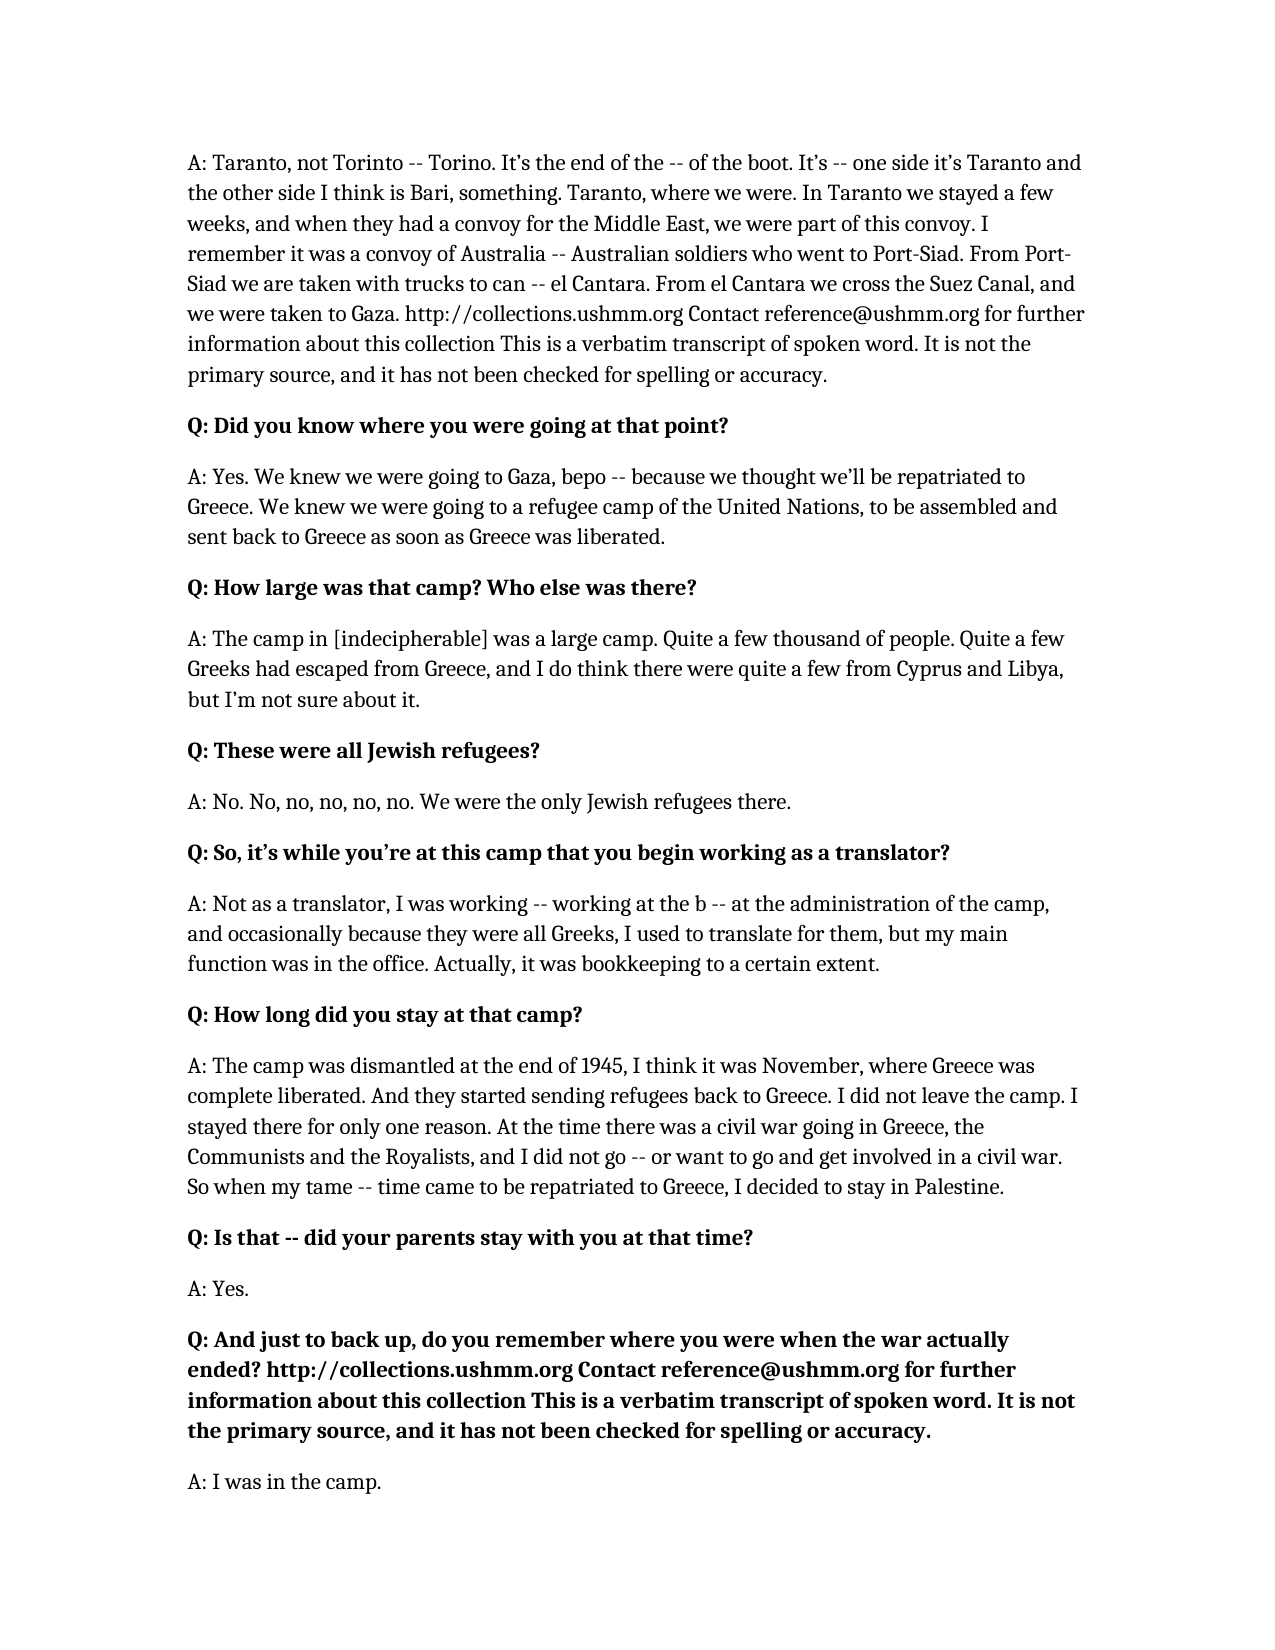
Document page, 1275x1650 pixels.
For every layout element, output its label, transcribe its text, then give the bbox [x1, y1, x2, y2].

text A: I was in the camp. [187, 1469, 1087, 1495]
text A: The camp in [indecipherable] was a large camp. Quite a few thousand of people. Quite a few Greeks had escaped from Greece, and I do think there were quite a few from Cyprus and Libya, but I’m not sure about it. [187, 626, 1087, 713]
text Q: Did you know where you were going at that point? [187, 412, 1087, 439]
text Q: How large was that camp? Who else was there? [187, 575, 1087, 601]
text A: Yes. We knew we were going to Gaza, bepo -- because we thought we’ll be repatriated to Greece. We knew we were going to a refugee camp of the United Nations, to be assembled and sent back to Greece as soon as Greece was liberated. [187, 463, 1087, 550]
text Q: And just to back up, do you remember where you were when the war actually ended? http://collections.ushmm.org Contact reference@ushmm.org for further information about this collection This is a verbatim transcript of spoken word. It is not the primary source, and it has not been checked for spelling or accuracy. [187, 1327, 1087, 1444]
text A: The camp was dismantled at the end of 1945, I think it was November, where Greece was complete liberated. And they started sending refugees back to Greece. I did not leave the camp. I stayed there for only one reason. At the time there was a civil war going in Greece, the Communists and the Royalists, and I did not go -- or want to go and get involved in a civil war. So when my tame -- time came to be repatriated to Greece, I decided to stay in Palestine. [187, 1053, 1087, 1200]
text Q: These were all Jewish refugees? [187, 737, 1087, 764]
text Q: Is that -- did your parents stay with you at that time? [187, 1225, 1087, 1251]
text A: No. No, no, no, no, no. We were the only Jewish refugees there. [187, 788, 1087, 815]
text Q: How long did you stay at that camp? [187, 1002, 1087, 1028]
text Q: So, it’s while you’re at this camp that you begin working as a translator? [187, 839, 1087, 866]
text A: Not as a translator, I was working -- working at the b -- at the administration of the camp, and occasionally because they were all Greeks, I used to translate for them, but my main function was in the office. Actually, it was bookkeeping to a certain extent. [187, 891, 1087, 977]
text A: Yes. [187, 1276, 1087, 1302]
text A: Taranto, not Torinto -- Torino. It’s the end of the -- of the boot. It’s -- one side it’s Taranto and the other side I think is Bari, something. Taranto, where we were. In Taranto we stayed a few weeks, and when they had a convoy for the Middle East, we were part of this convoy. I remember it was a convoy of Australia -- Australian soldiers who went to Port-Siad. From Port- Siad we are taken with trucks to can -- el Cantara. From el Cantara we cross the Suez Canal, and we were taken to Gaza. http://collections.ushmm.org Contact reference@ushmm.org for further information about this collection This is a verbatim transcript of spoken word. It is not the primary source, and it has not been checked for spelling or accuracy. [187, 150, 1087, 388]
